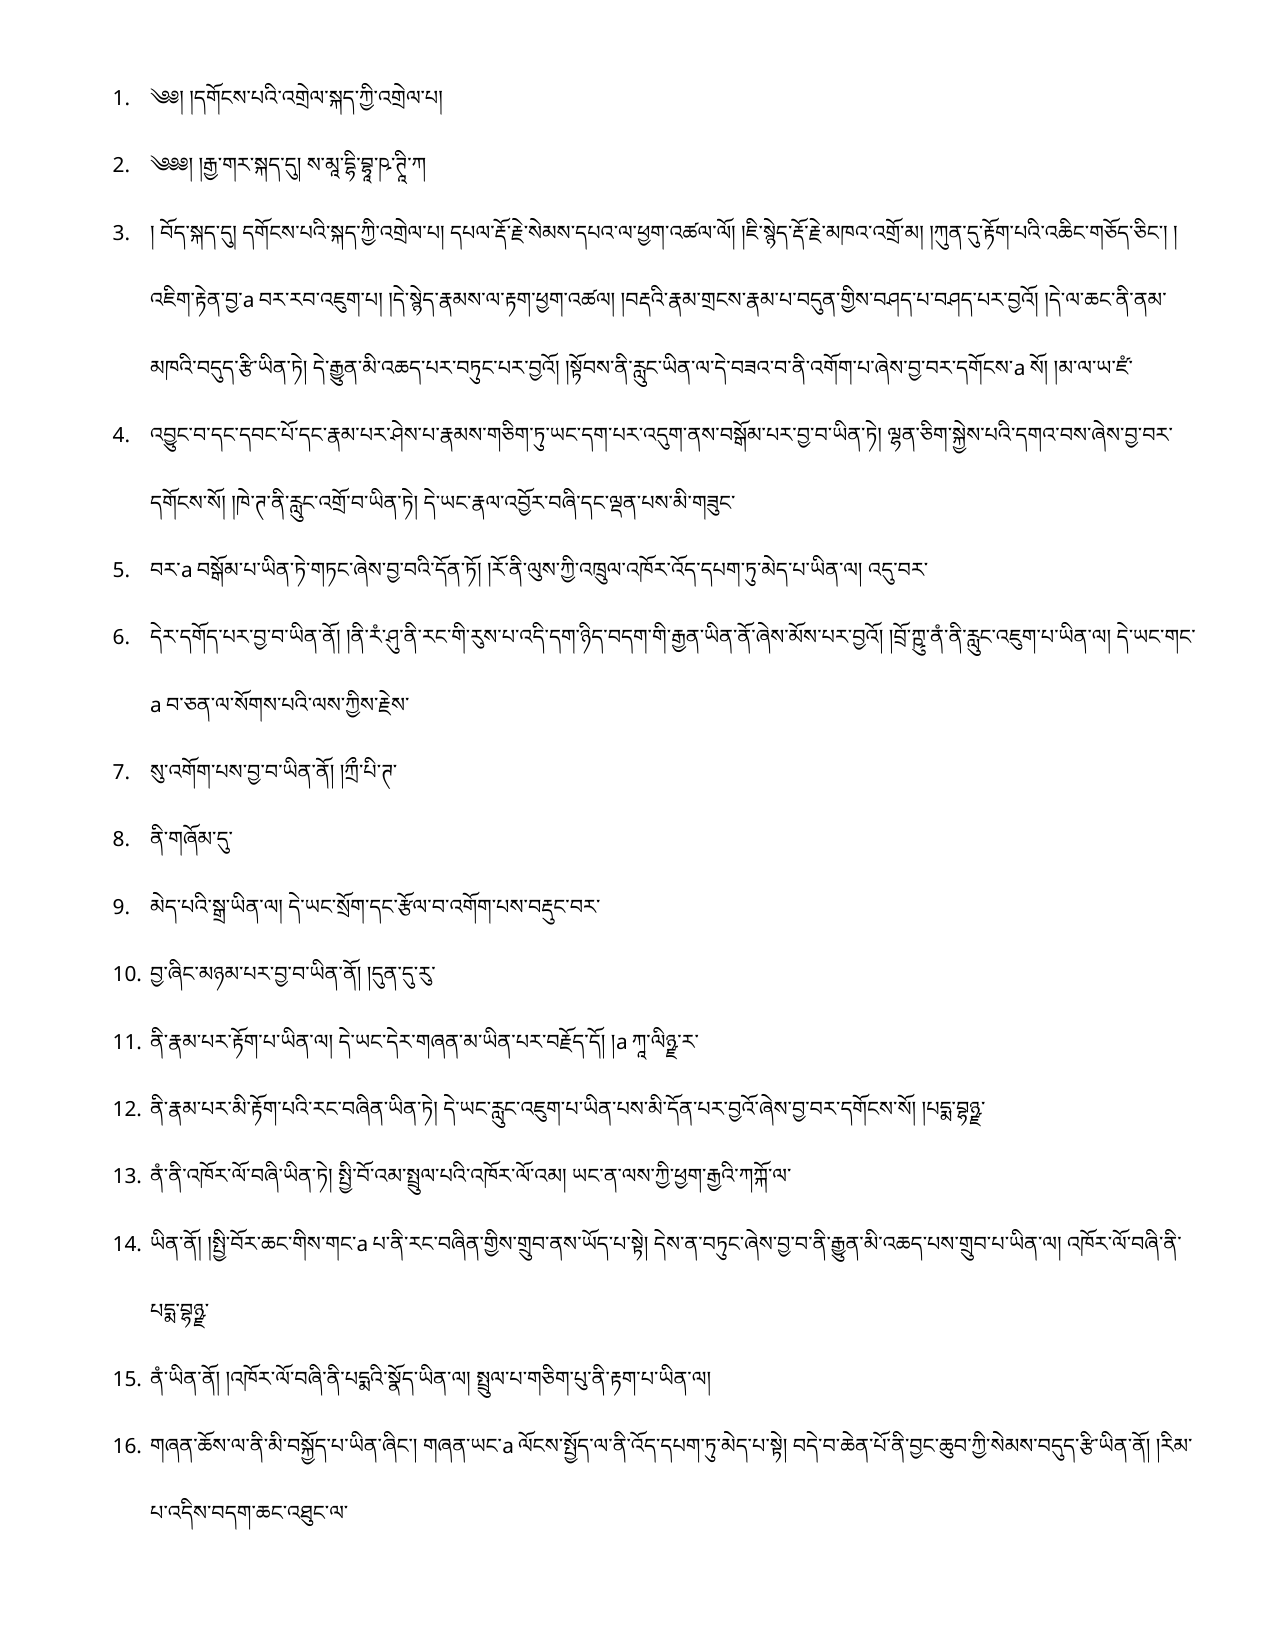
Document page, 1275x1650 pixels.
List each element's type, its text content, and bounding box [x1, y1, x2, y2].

list ༄༅། །དགོངས་པའི་འགྲེལ་སྐད་ཀྱི་འགྲེལ་པ། [112, 75, 1200, 134]
list འབྱུང་བ་དང་དབང་པོ་དང་རྣམ་པར་ཤེས་པ་རྣམས་གཅིག་ཏུ་ཡང་དག་པར་འདུག་ནས་བསྒོམ་པར་བྱ་བ་ཡིན་ཏེ། ལྷན་ཅིག་སྐྱེས་པའི་དགའ་བས་ཞེས་བྱ་བར་དགོངས་སོ། །ཁེ་ཊ་ནི་རླུང་འགྲོ་བ་ཡིན་ཏེ། དེ་ཡང་རྣལ་འབྱོར་བཞི་དང་ལྡན་པས་མི་གཟུང་ [112, 412, 1200, 538]
list ནི་རྣམ་པར་རྟོག་པ་ཡིན་ལ། དེ་ཡང་དེར་གཞན་མ་ཡིན་པར་བརྗོད་དོ། །aཀཱ་ལིཉྫ་ར་ [112, 1018, 1200, 1077]
list ནཾ་ནི་འཁོར་ལོ་བཞི་ཡིན་ཏེ། སྤྱི་བོ་འམ་སྤྲུལ་པའི་འཁོར་ལོ་འམ། ཡང་ན་ལས་ཀྱི་ཕྱག་རྒྱའི་ཀཀྐོ་ལ་ [112, 1153, 1200, 1212]
list སུ་འགོག་པས་བྱ་བ་ཡིན་ནོ། །ཀྲྀ་པི་ཊ་ [112, 749, 1200, 808]
list གཞན་ཆོས་ལ་ནི་མི་བསྐྱོད་པ་ཡིན་ཞིང༌། གཞན་ཡང་aལོངས་སྤྱོད་ལ་ནི་འོད་དཔག་ཏུ་མེད་པ་སྟེ། བདེ་བ་ཆེན་པོ་ནི་བྱང་ཆུབ་ཀྱི་སེམས་བདུད་རྩི་ཡིན་ནོ། །རིམ་པ་འདིས་བདག་ཆང་འཐུང་ལ་ [112, 1423, 1200, 1549]
list ཡིན་ནོ། །སྤྱི་བོར་ཆང་གིས་གང་aཔ་ནི་རང་བཞིན་གྱིས་གྲུབ་ནས་ཡོད་པ་སྟེ། དེས་ན་བཏུང་ཞེས་བྱ་བ་ནི་རྒྱུན་མི་འཆད་པས་གྲུབ་པ་ཡིན་ལ། འཁོར་ལོ་བཞི་ནི་པདྨ་བྷཉྫ་ [112, 1221, 1200, 1347]
list ནི་རྣམ་པར་མི་རྟོག་པའི་རང་བཞིན་ཡིན་ཏེ། དེ་ཡང་རླུང་འཇུག་པ་ཡིན་པས་མི་དོན་པར་བྱའོ་ཞེས་བྱ་བར་དགོངས་སོ། །པདྨ་བྷཉྫ་ [112, 1086, 1200, 1144]
list མེད་པའི་སྒྲ་ཡིན་ལ། དེ་ཡང་སྲོག་དང་རྩོལ་བ་འགོག་པས་བརྡུང་བར་ [112, 884, 1200, 942]
list དེར་དགོད་པར་བྱ་བ་ཡིན་ནོ། །ནི་རཾ་ཤུ་ནི་རང་གི་རུས་པ་འདི་དག་ཉིད་བདག་གི་རྒྱན་ཡིན་ནོ་ཞེས་མོས་པར་བྱའོ། །བྲོ་ཀྵུ་ནཾ་ནི་རླུང་འཇུག་པ་ཡིན་ལ། དེ་ཡང་གང་aབ་ཅན་ལ་སོགས་པའི་ལས་ཀྱིས་རྗེས་ [112, 614, 1200, 740]
list ༄༅༅། །རྒྱ་གར་སྐད་དུ། ས་མཱ་དྷི་བྷཱ་ཥ་ཊཱི་ཀ [112, 142, 1200, 201]
list ནི་གཞོམ་དུ་ [112, 816, 1200, 875]
list ། བོད་སྐད་དུ། དགོངས་པའི་སྐད་ཀྱི་འགྲེལ་པ། དཔལ་རྡོ་རྗེ་སེམས་དཔའ་ལ་ཕྱག་འཚལ་ལོ། །ཇི་སྙེད་རྡོ་རྗེ་མཁའ་འགྲོ་མ། །ཀུན་དུ་རྟོག་པའི་འཆིང་གཅོད་ཅིང༌། །འཇིག་རྟེན་བྱ་aབར་རབ་འཇུག་པ། །དེ་སྙེད་རྣམས་ལ་རྟག་ཕྱག་འཚལ། །བརྡའི་རྣམ་གྲངས་རྣམ་པ་བདུན་གྱིས་བཤད་པ་བཤད་པར་བྱའོ། །དེ་ལ་ཆང་ནི་ནམ་མཁའི་བདུད་རྩི་ཡིན་ཏེ། དེ་རྒྱུན་མི་འཆད་པར་བཏུང་པར་བྱའོ། །སྟོབས་ནི་རླུང་ཡིན་ལ་དེ་བཟའ་བ་ནི་འགོག་པ་ཞེས་བྱ་བར་དགོངས་aསོ། །མ་ལ་ཡ་ཛཾ་ [112, 210, 1200, 403]
list ནཾ་ཡིན་ནོ། །འཁོར་ལོ་བཞི་ནི་པདྨའི་སྣོད་ཡིན་ལ། སྤྲུལ་པ་གཅིག་པུ་ནི་རྟག་པ་ཡིན་ལ། [112, 1356, 1200, 1414]
list བར་aབསྒོམ་པ་ཡིན་ཏེ་གཏང་ཞེས་བྱ་བའི་དོན་ཏོ། །རོ་ནི་ལུས་ཀྱི་འཁྲུལ་འཁོར་འོད་དཔག་ཏུ་མེད་པ་ཡིན་ལ། འདུ་བར་ [112, 547, 1200, 605]
list བྱ་ཞིང་མཉམ་པར་བྱ་བ་ཡིན་ནོ། །དུན་དུ་རུ་ [112, 951, 1200, 1010]
